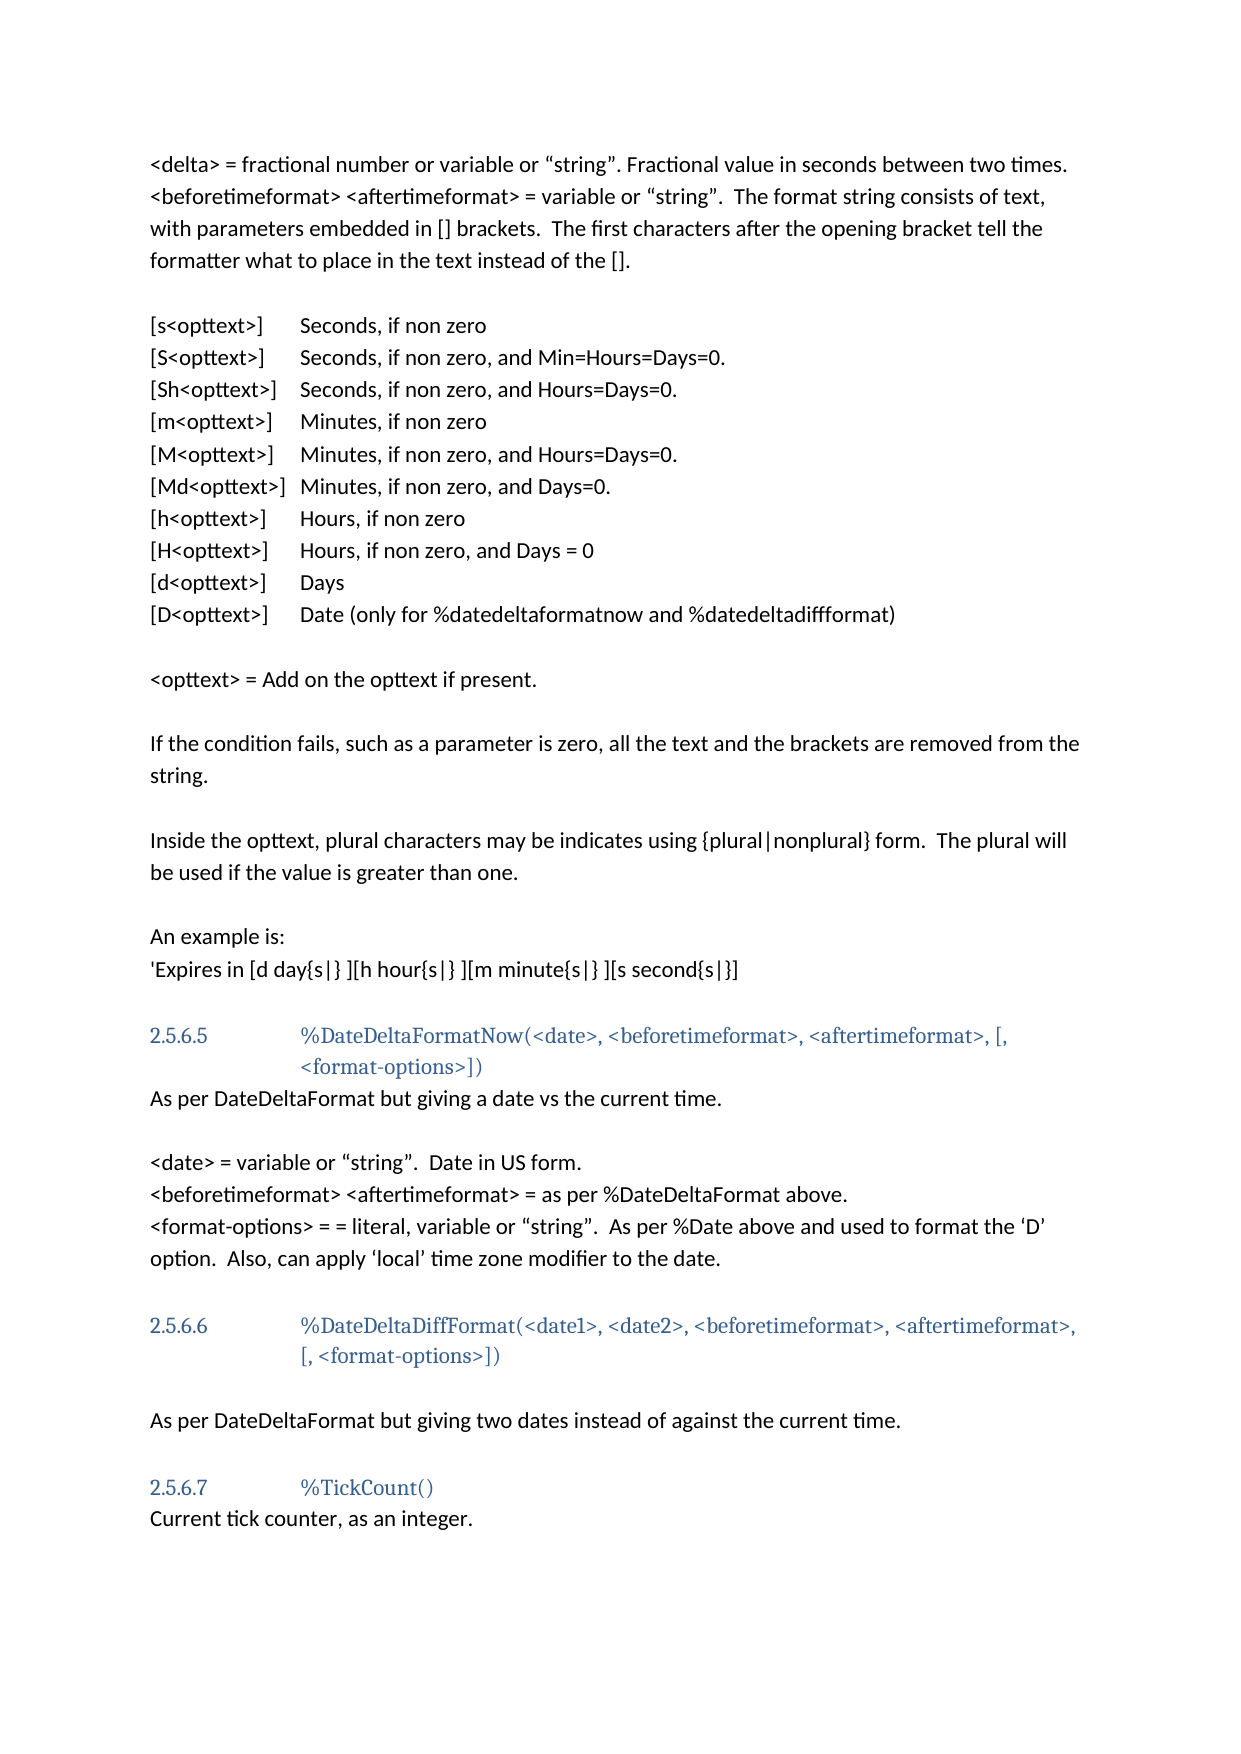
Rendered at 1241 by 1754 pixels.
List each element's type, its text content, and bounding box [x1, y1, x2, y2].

text [h<opttext>] Hours, if non zero [150, 504, 1090, 532]
subtitle %DateDeltaDiffFormat(<date1>, <date2>, <beforetimeformat>, <aftertimeformat>, [, <format-options>]) [150, 1313, 1090, 1370]
subtitle %DateDeltaFormatNow(<date>, <beforetimeformat>, <aftertimeformat>, [, <format-options>]) [150, 1023, 1090, 1080]
text If the condition fails, such as a parameter is zero, all the text and the brackets are removed from the string. [150, 729, 1090, 789]
text [S<opttext>] Seconds, if non zero, and Min=Hours=Days=0. [150, 343, 1090, 371]
text <beforetimeformat> <aftertimeformat> = as per %DateDeltaFormat above. [150, 1180, 1090, 1208]
text Current tick counter, as an integer. [150, 1504, 1090, 1532]
text [s<opttext>] Seconds, if non zero [150, 311, 1090, 339]
text Inside the opttext, plural characters may be indicates using {plural|nonplural} form. The plural will be used if the value is greater than one. [150, 826, 1090, 886]
subtitle %TickCount() [150, 1474, 1090, 1501]
text [H<opttext>] Hours, if non zero, and Days = 0 [150, 536, 1090, 564]
text [m<opttext>] Minutes, if non zero [150, 407, 1090, 436]
text <opttext> = Add on the opttext if present. [150, 665, 1090, 693]
text 'Expires in [d day{s|} ][h hour{s|} ][m minute{s|} ][s second{s|}] [150, 955, 1090, 983]
text [d<opttext>] Days [150, 568, 1090, 596]
text [Sh<opttext>] Seconds, if non zero, and Hours=Days=0. [150, 375, 1090, 403]
text [Md<opttext>] Minutes, if non zero, and Days=0. [150, 472, 1090, 500]
text <format-options> = = literal, variable or “string”. As per %Date above and used to format the ‘D’ option. Also, can apply ‘local’ time zone modifier to the date. [150, 1212, 1090, 1273]
text [M<opttext>] Minutes, if non zero, and Hours=Days=0. [150, 440, 1090, 468]
text An example is: [150, 922, 1090, 951]
text <beforetimeformat> <aftertimeformat> = variable or “string”. The format string consists of text, with parameters embedded in [] brackets. The first characters after the opening bracket tell the formatter what to place in the text instead of the []. [150, 182, 1090, 274]
text As per DateDeltaFormat but giving a date vs the current time. [150, 1084, 1090, 1112]
text <delta> = fractional number or variable or “string”. Fractional value in seconds between two times. [150, 150, 1090, 178]
text As per DateDeltaFormat but giving two dates instead of against the current time. [150, 1406, 1090, 1434]
text <date> = variable or “string”. Date in US form. [150, 1148, 1090, 1176]
text [D<opttext>] Date (only for %datedeltaformatnow and %datedeltadiffformat) [150, 601, 1090, 629]
